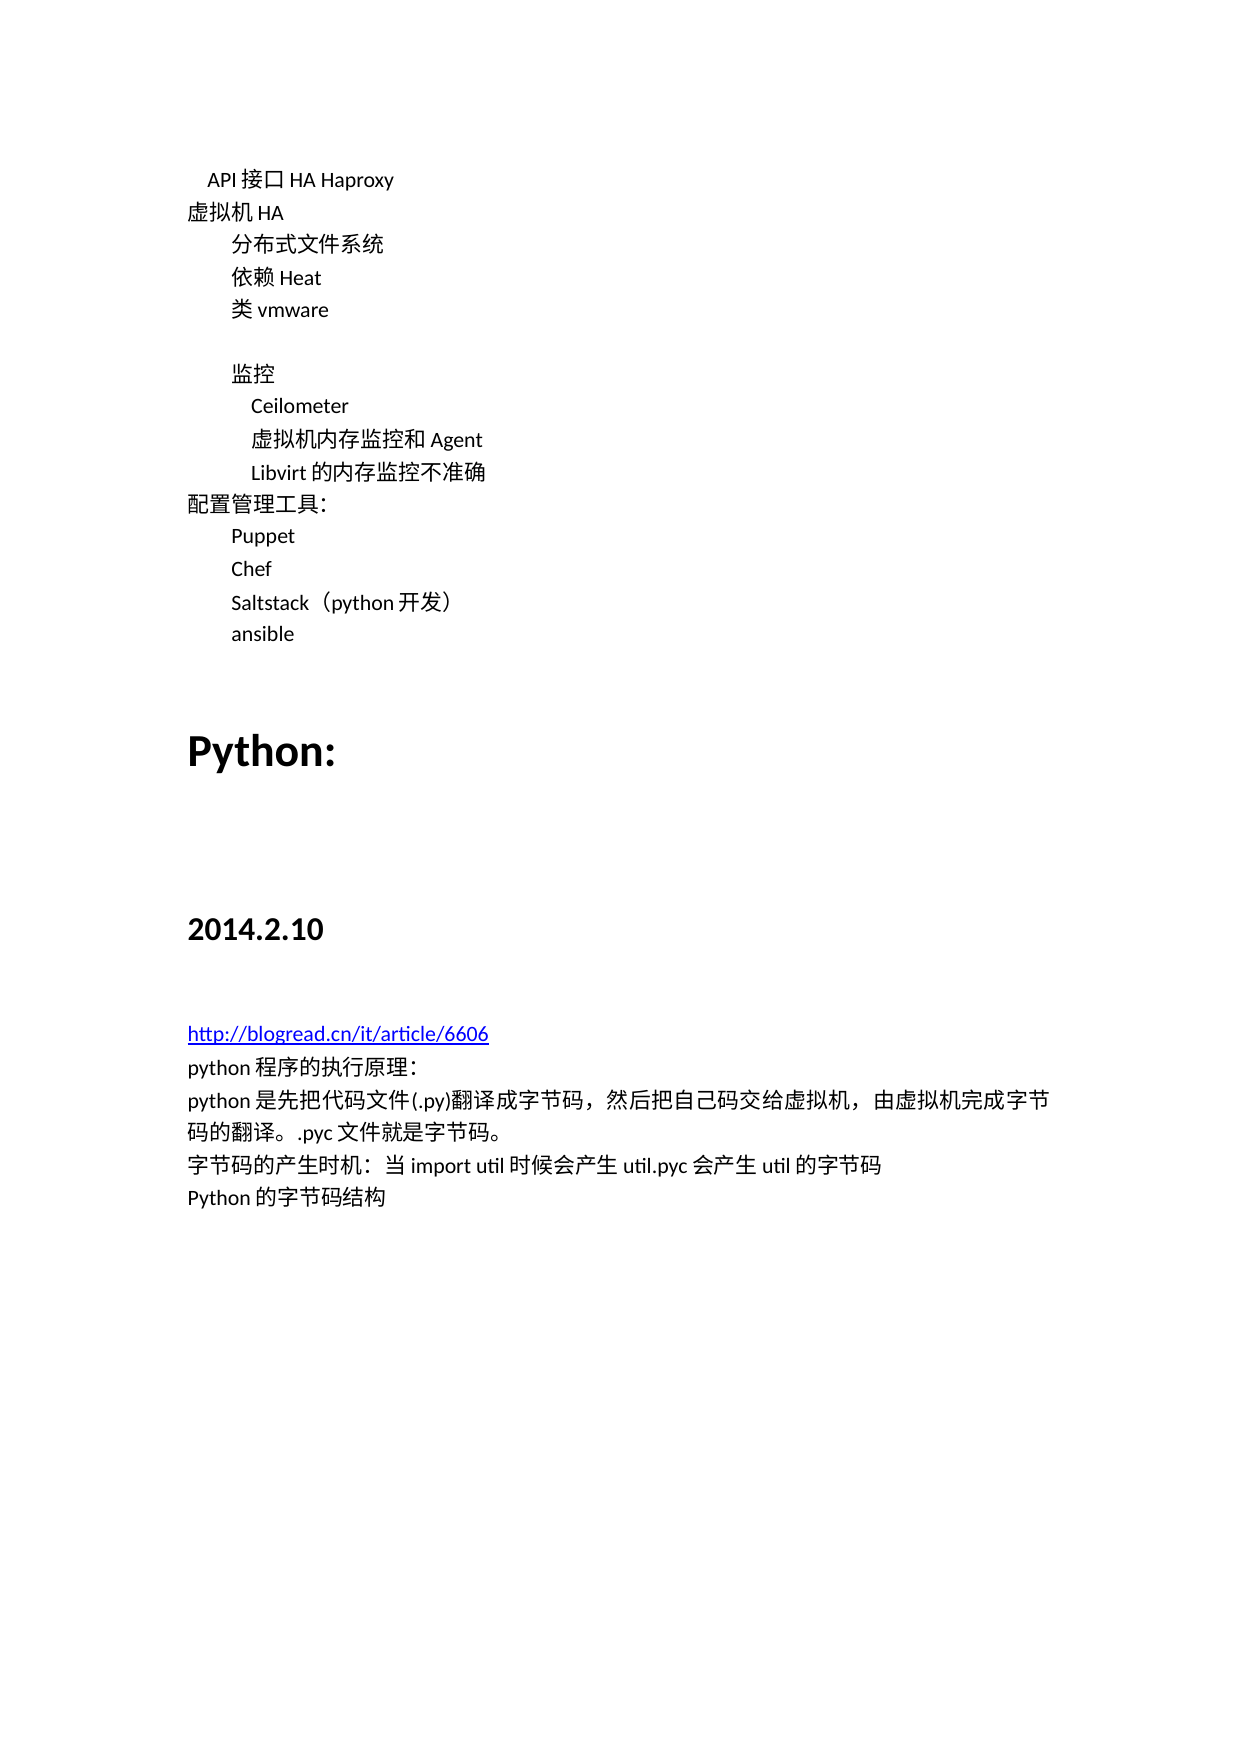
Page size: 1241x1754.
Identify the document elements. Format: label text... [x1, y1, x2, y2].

subtitle 2014.2.10 [187, 896, 1053, 961]
text 类vmware [187, 292, 1053, 324]
text Python的字节码结构 [187, 1180, 1053, 1212]
text Puppet [187, 519, 1053, 552]
text 监控 [187, 357, 1053, 389]
text 配置管理工具： [187, 487, 1053, 519]
text ansible [187, 617, 1053, 649]
text Saltstack（python开发） [187, 584, 1053, 617]
text Libvirt的内存监控不准确 [187, 454, 1053, 487]
text Ceilometer [187, 389, 1053, 422]
text API接口HA Haproxy [187, 162, 1053, 194]
text 字节码的产生时机：当import util时候会产生util.pyc会产生util的字节码 [187, 1147, 1053, 1180]
text 依赖Heat [187, 259, 1053, 292]
text 虚拟机HA [187, 194, 1053, 227]
text python程序的执行原理： [187, 1050, 1053, 1082]
subtitle Python: [187, 717, 1053, 782]
text http://blogread.cn/it/article/6606 [187, 1017, 1053, 1050]
text 虚拟机内存监控和Agent [187, 422, 1053, 454]
text Chef [187, 552, 1053, 584]
text python是先把代码文件(.py)翻译成字节码，然后把自己码交给虚拟机，由虚拟机完成字节码的翻译。.pyc文件就是字节码。 [187, 1082, 1053, 1147]
text 分布式文件系统 [187, 227, 1053, 259]
